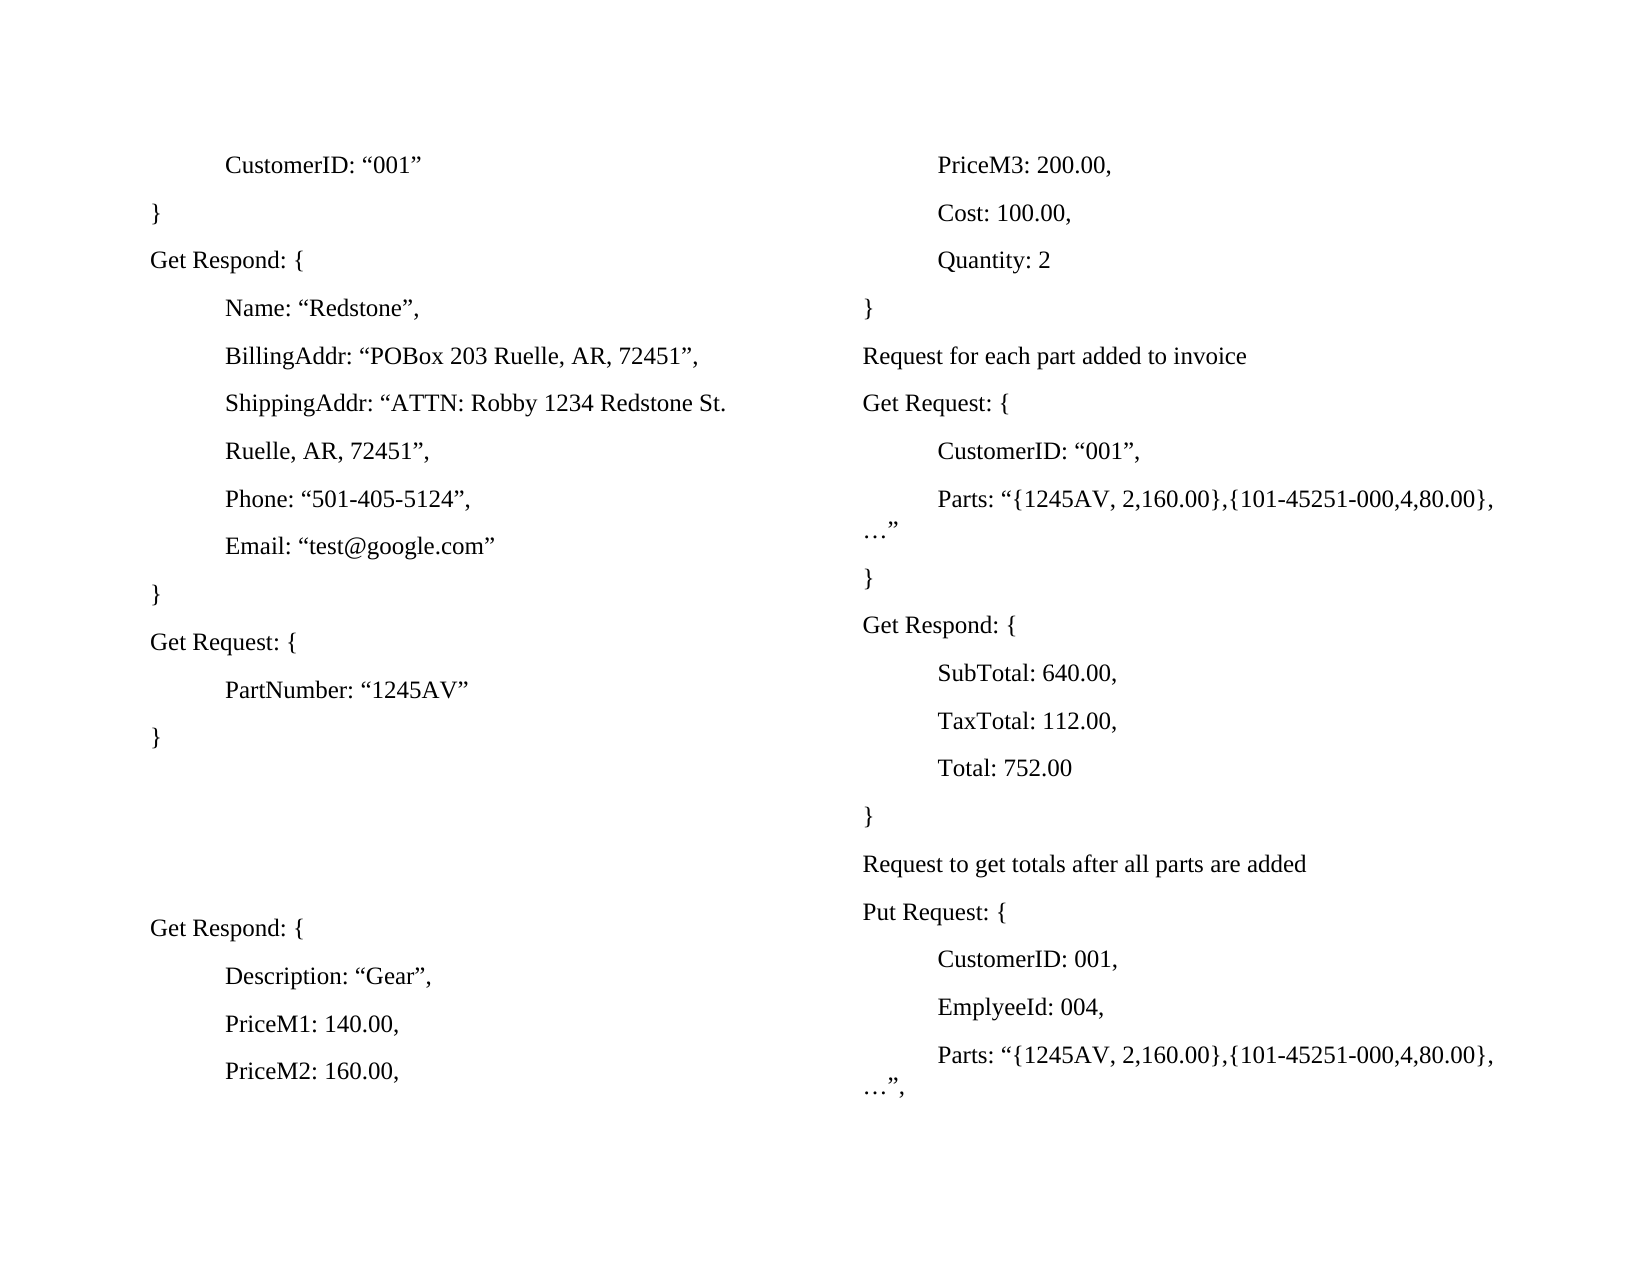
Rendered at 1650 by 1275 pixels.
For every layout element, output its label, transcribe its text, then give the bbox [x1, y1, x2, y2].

text BillingAddr: “POBox 203 Ruelle, AR, 72451”, [150, 341, 787, 369]
text Ruelle, AR, 72451”, [150, 436, 787, 465]
text Email: “test@google.com” [150, 532, 787, 560]
text EmplyeeId: 004, [862, 992, 1500, 1021]
text CustomerID: “001” [150, 150, 787, 179]
text CustomerID: “001”, [862, 436, 1500, 465]
text SubTotal: 640.00, [862, 658, 1500, 687]
text CustomerID: 001, [862, 944, 1500, 973]
text Get Request: { [862, 388, 1500, 417]
text Cost: 100.00, [862, 198, 1500, 226]
text } [862, 801, 1500, 830]
text Get Respond: { [150, 245, 787, 274]
text } [862, 563, 1500, 591]
text PartNumber: “1245AV” [150, 675, 787, 703]
text Total: 752.00 [862, 753, 1500, 782]
text } [150, 722, 787, 751]
text Get Respond: { [150, 913, 787, 942]
text Parts: “{1245AV, 2,160.00},{101-45251-000,4,80.00},…”, [862, 1040, 1500, 1099]
text PriceM2: 160.00, [150, 1056, 787, 1085]
text Name: “Redstone”, [150, 293, 787, 322]
text Get Respond: { [862, 610, 1500, 639]
text Request for each part added to invoice [862, 341, 1500, 369]
text Get Request: { [150, 627, 787, 656]
text PriceM3: 200.00, [862, 150, 1500, 179]
text Request to get totals after all parts are added [862, 849, 1500, 878]
text } [862, 293, 1500, 322]
text } [150, 579, 787, 608]
text Description: “Gear”, [150, 961, 787, 990]
text Parts: “{1245AV, 2,160.00},{101-45251-000,4,80.00},…” [862, 484, 1500, 544]
text Phone: “501-405-5124”, [150, 484, 787, 513]
text Quantity: 2 [862, 245, 1500, 274]
text TaxTotal: 112.00, [862, 706, 1500, 734]
text PriceM1: 140.00, [150, 1009, 787, 1037]
text ShippingAddr: “ATTN: Robby 1234 Redstone St. [150, 388, 787, 417]
text } [150, 198, 787, 226]
text Put Request: { [862, 897, 1500, 925]
